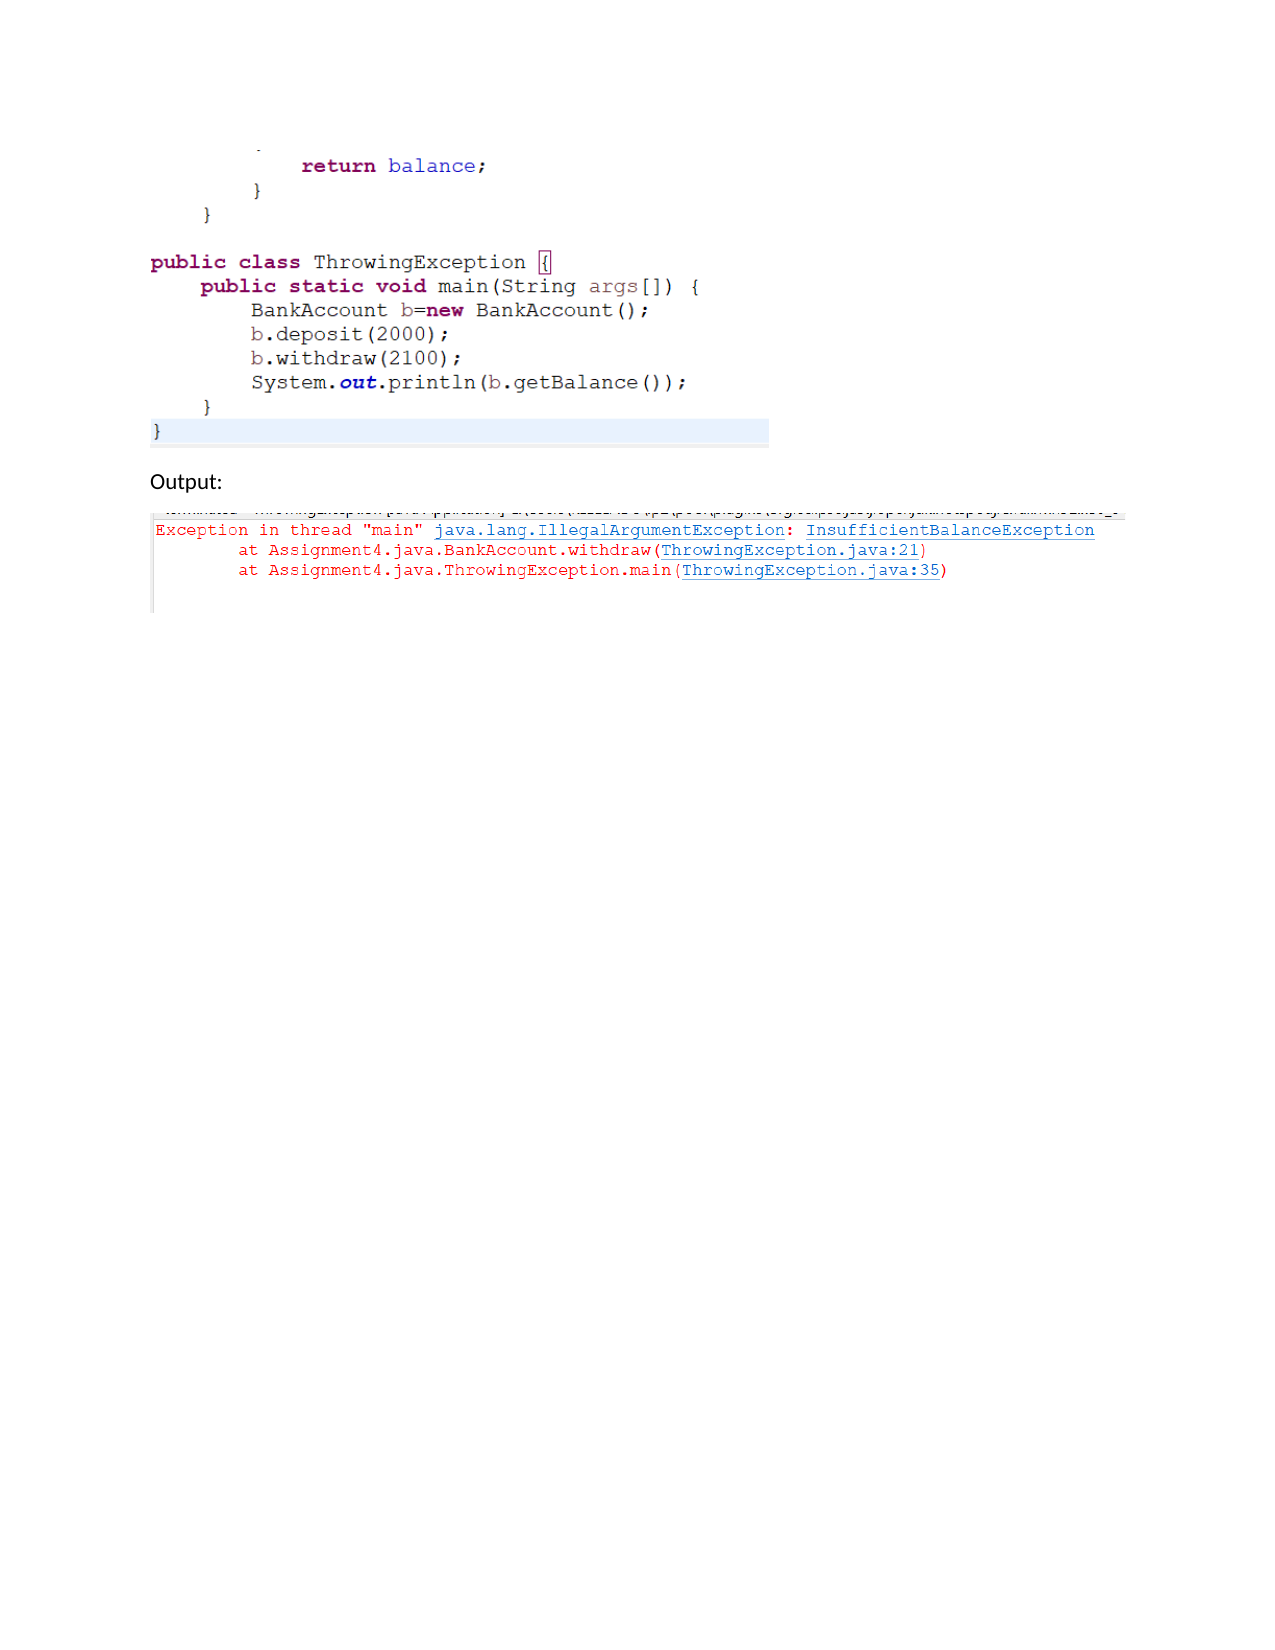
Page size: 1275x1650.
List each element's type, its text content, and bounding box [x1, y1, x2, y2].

picture [150, 513, 1125, 613]
picture [150, 150, 769, 448]
text Output: [150, 467, 1125, 495]
